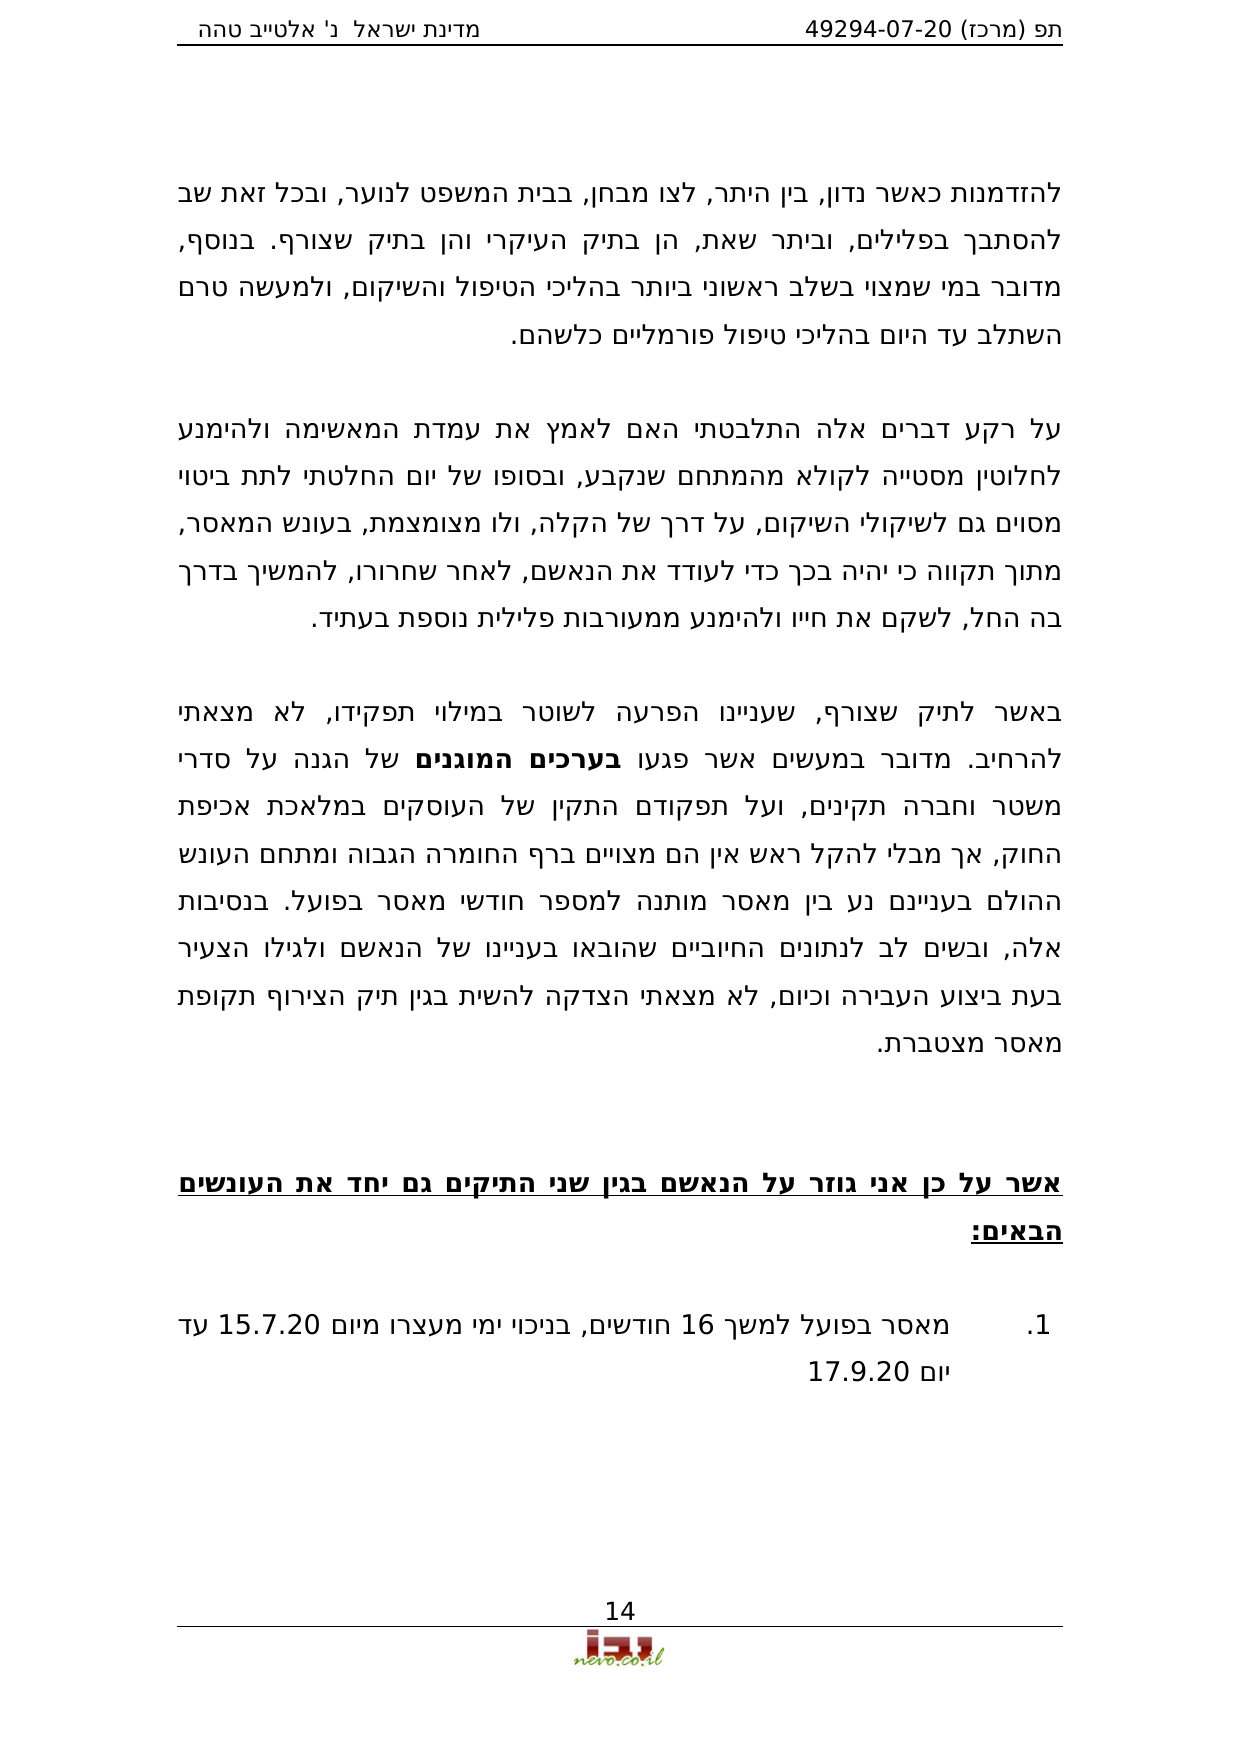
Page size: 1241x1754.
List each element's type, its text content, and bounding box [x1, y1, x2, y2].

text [177, 177, 1063, 351]
text אשר על כן אני גוזר על הנאשם בגין שני התיקים גם יחד את העונשים הבאים: [177, 1168, 1063, 1247]
picture [574, 1629, 666, 1667]
list מאסר בפועל למשך 16 חודשים, בניכוי ימי מעצרו מיום 15.7.20 עד יום 17.9.20 [177, 1309, 1026, 1388]
text על רקע דברים אלה התלבטתי האם לאמץ את עמדת המאשימה ולהימנע לחלוטין מסטייה לקולא מהמתחם שנקבע, ובסופו של יום החלטתי לתת ביטוי מסוים גם לשיקולי השיקום, על דרך של הקלה, ולו מצומצמת, בעונש המאסר, מתוך תקווה כי יהיה בכך כדי לעודד את הנאשם, לאחר שחרורו, להמשיך בדרך בה החל, לשקם את חייו ולהימנע ממעורבות פלילית נוספת בעתיד. [177, 413, 1063, 634]
text באשר לתיק שצורף, שעניינו הפרעה לשוטר במילוי תפקידו, לא מצאתי להרחיב. מדובר במעשים אשר פגעו בערכים המוגנים של הגנה על סדרי משטר וחברה תקינים, ועל תפקודם התקין של העוסקים במלאכת אכיפת החוק, אך מבלי להקל ראש אין הם מצויים ברף החומרה הגבוה ומתחם העונש ההולם בעניינם נע בין מאסר מותנה למספר חודשי מאסר בפועל. בנסיבות אלה, ובשים לב לנתונים החיוביים שהובאו בעניינו של הנאשם ולגילו הצעיר בעת ביצוע העבירה וכיום, לא מצאתי הצדקה להשית בגין תיק הצירוף תקופת מאסר מצטברת. [177, 696, 1063, 1059]
